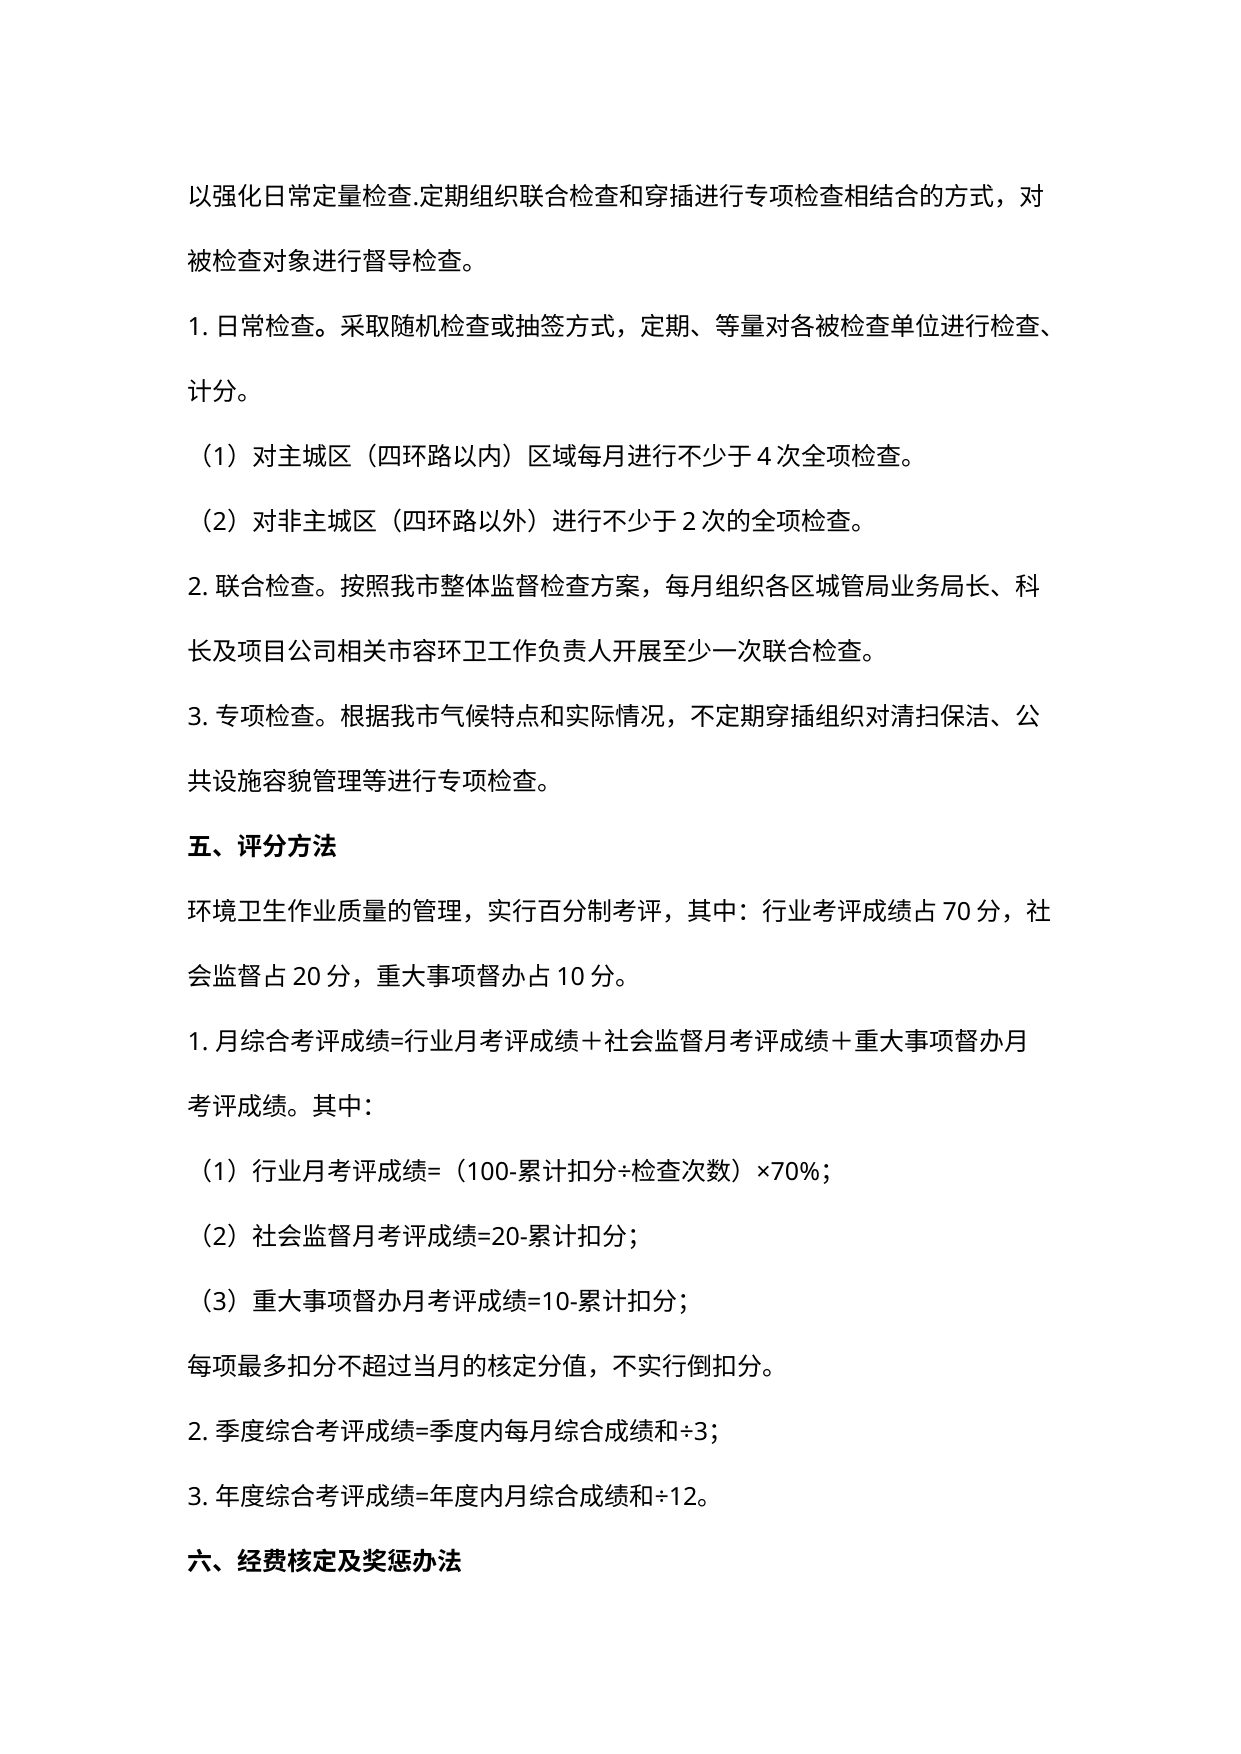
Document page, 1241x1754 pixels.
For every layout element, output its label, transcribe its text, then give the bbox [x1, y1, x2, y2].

text 以强化日常定量检查.定期组织联合检查和穿插进行专项检查相结合的方式，对被检查对象进行督导检查。 [187, 162, 1053, 292]
text 每项最多扣分不超过当月的核定分值，不实行倒扣分。 [187, 1332, 1053, 1397]
text 1. 月综合考评成绩=行业月考评成绩＋社会监督月考评成绩＋重大事项督办月考评成绩。其中： [187, 1007, 1053, 1137]
text 2. 季度综合考评成绩=季度内每月综合成绩和÷3； [187, 1397, 1053, 1462]
text （3）重大事项督办月考评成绩=10-累计扣分； [187, 1267, 1053, 1332]
text （1）行业月考评成绩=（100-累计扣分÷检查次数）×70%； [187, 1137, 1053, 1202]
text 1. 日常检查。采取随机检查或抽签方式，定期、等量对各被检查单位进行检查、计分。 [187, 292, 1053, 422]
text 3. 专项检查。根据我市气候特点和实际情况，不定期穿插组织对清扫保洁、公共设施容貌管理等进行专项检查。 [187, 682, 1053, 812]
text （1）对主城区（四环路以内）区域每月进行不少于4次全项检查。 [187, 422, 1053, 487]
text 六、经费核定及奖惩办法 [187, 1527, 1053, 1592]
text 3. 年度综合考评成绩=年度内月综合成绩和÷12。 [187, 1462, 1053, 1527]
text （2）对非主城区（四环路以外）进行不少于2次的全项检查。 [187, 487, 1053, 552]
text 环境卫生作业质量的管理，实行百分制考评，其中：行业考评成绩占70分，社会监督占20分，重大事项督办占10分。 [187, 877, 1053, 1007]
text （2）社会监督月考评成绩=20-累计扣分； [187, 1202, 1053, 1267]
text 五、评分方法 [187, 812, 1053, 877]
text 2. 联合检查。按照我市整体监督检查方案，每月组织各区城管局业务局长、科长及项目公司相关市容环卫工作负责人开展至少一次联合检查。 [187, 552, 1053, 682]
